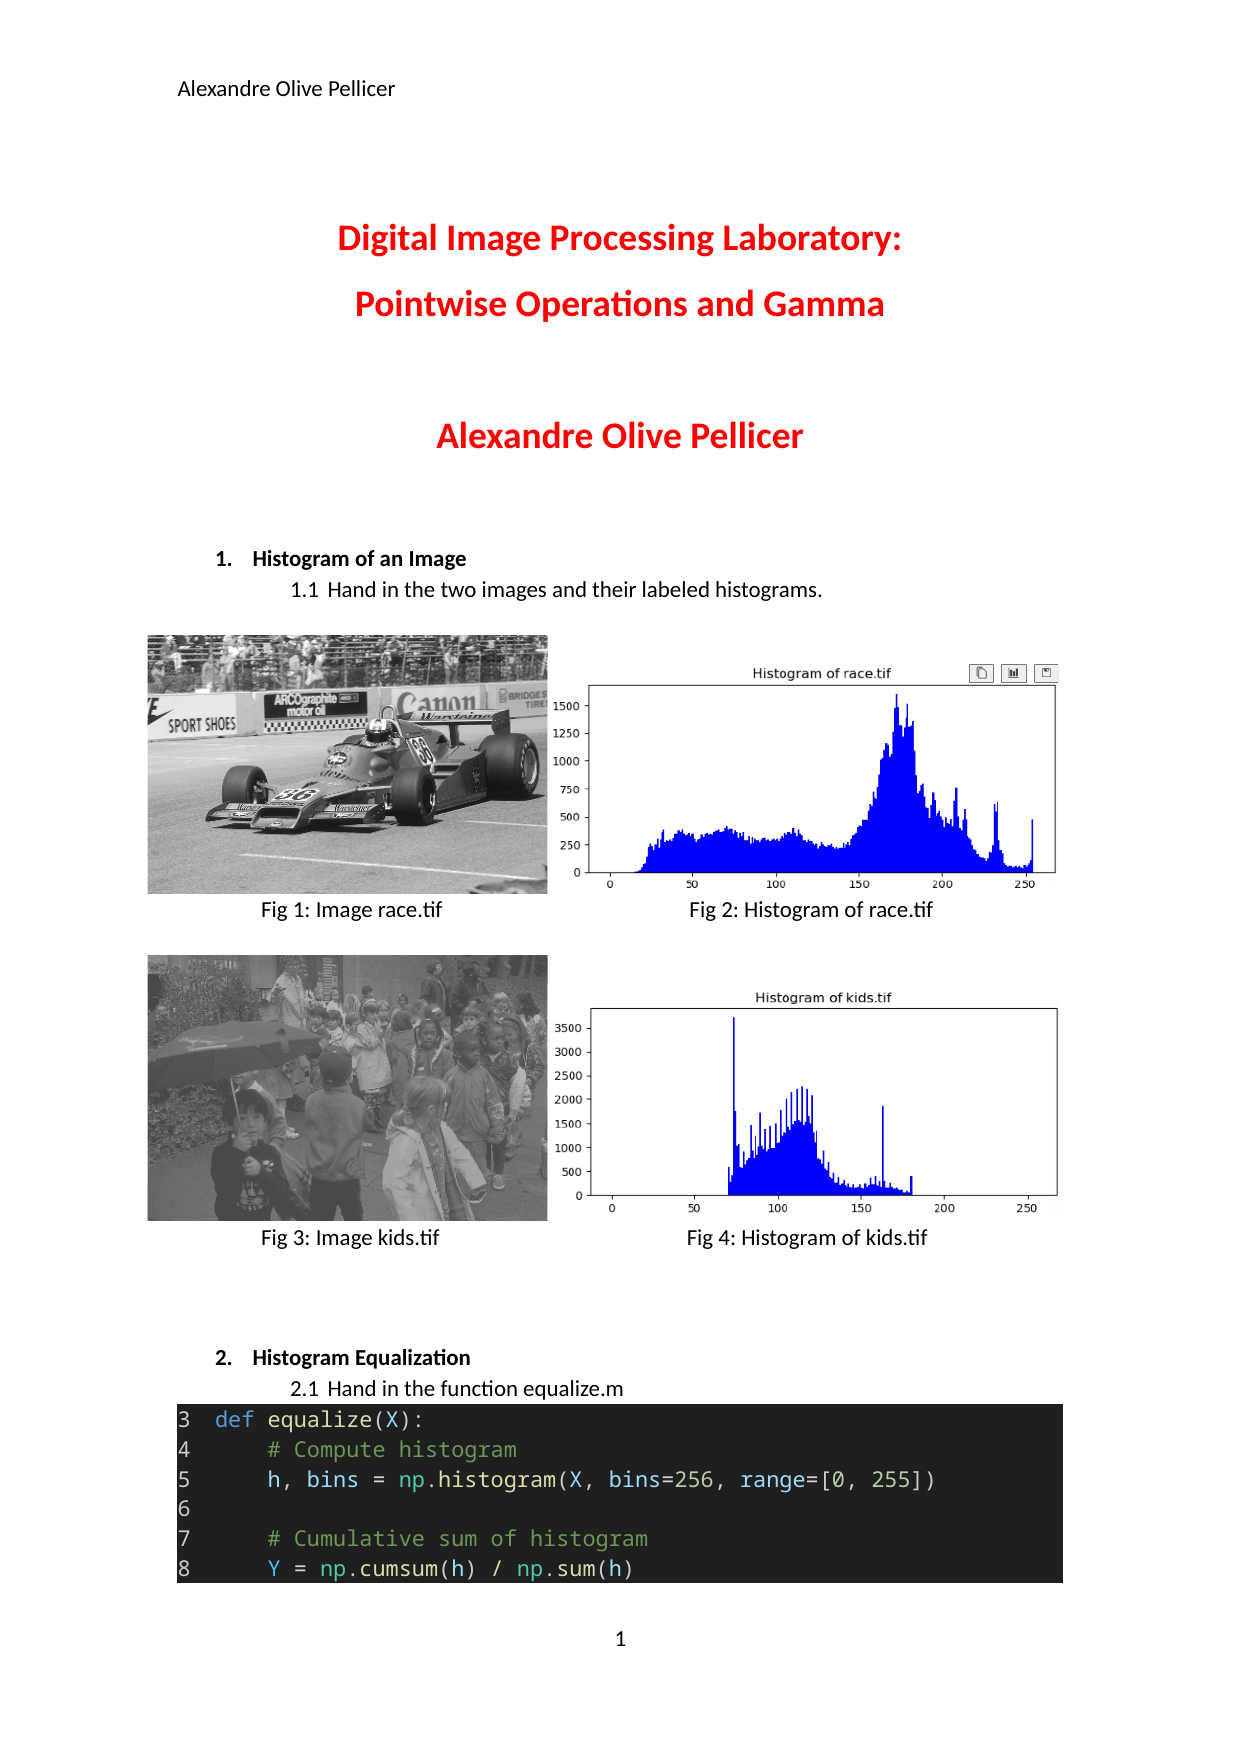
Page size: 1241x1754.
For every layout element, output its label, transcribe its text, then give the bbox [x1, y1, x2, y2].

list Fig 1: Image race.tif Fig 2: Histogram of race.tif [148, 895, 1063, 923]
text Alexandre Olive Pellicer [177, 412, 1063, 458]
list # Cumulative sum of histogram [177, 1523, 1063, 1553]
text Digital Image Processing Laboratory: [177, 214, 1063, 259]
list Fig 3: Image kids.tif Fig 4: Histogram of kids.tif [148, 1223, 1063, 1251]
list # Compute histogram [177, 1434, 1063, 1463]
picture [147, 955, 1060, 1221]
list Hand in the two images and their labeled histograms. [290, 575, 1063, 603]
list h, bins = np.histogram(X, bins=256, range=[0, 255]) [177, 1463, 1063, 1493]
list Histogram of an Image [215, 544, 1063, 572]
text Pointwise Operations and Gamma [177, 280, 1063, 326]
list Hand in the function equalize.m [290, 1374, 1063, 1402]
list def equalize(X): [177, 1404, 1063, 1434]
list Histogram Equalization [215, 1343, 1063, 1372]
list Y = np.cumsum(h) / np.sum(h) [177, 1553, 1063, 1583]
picture [147, 635, 1059, 894]
